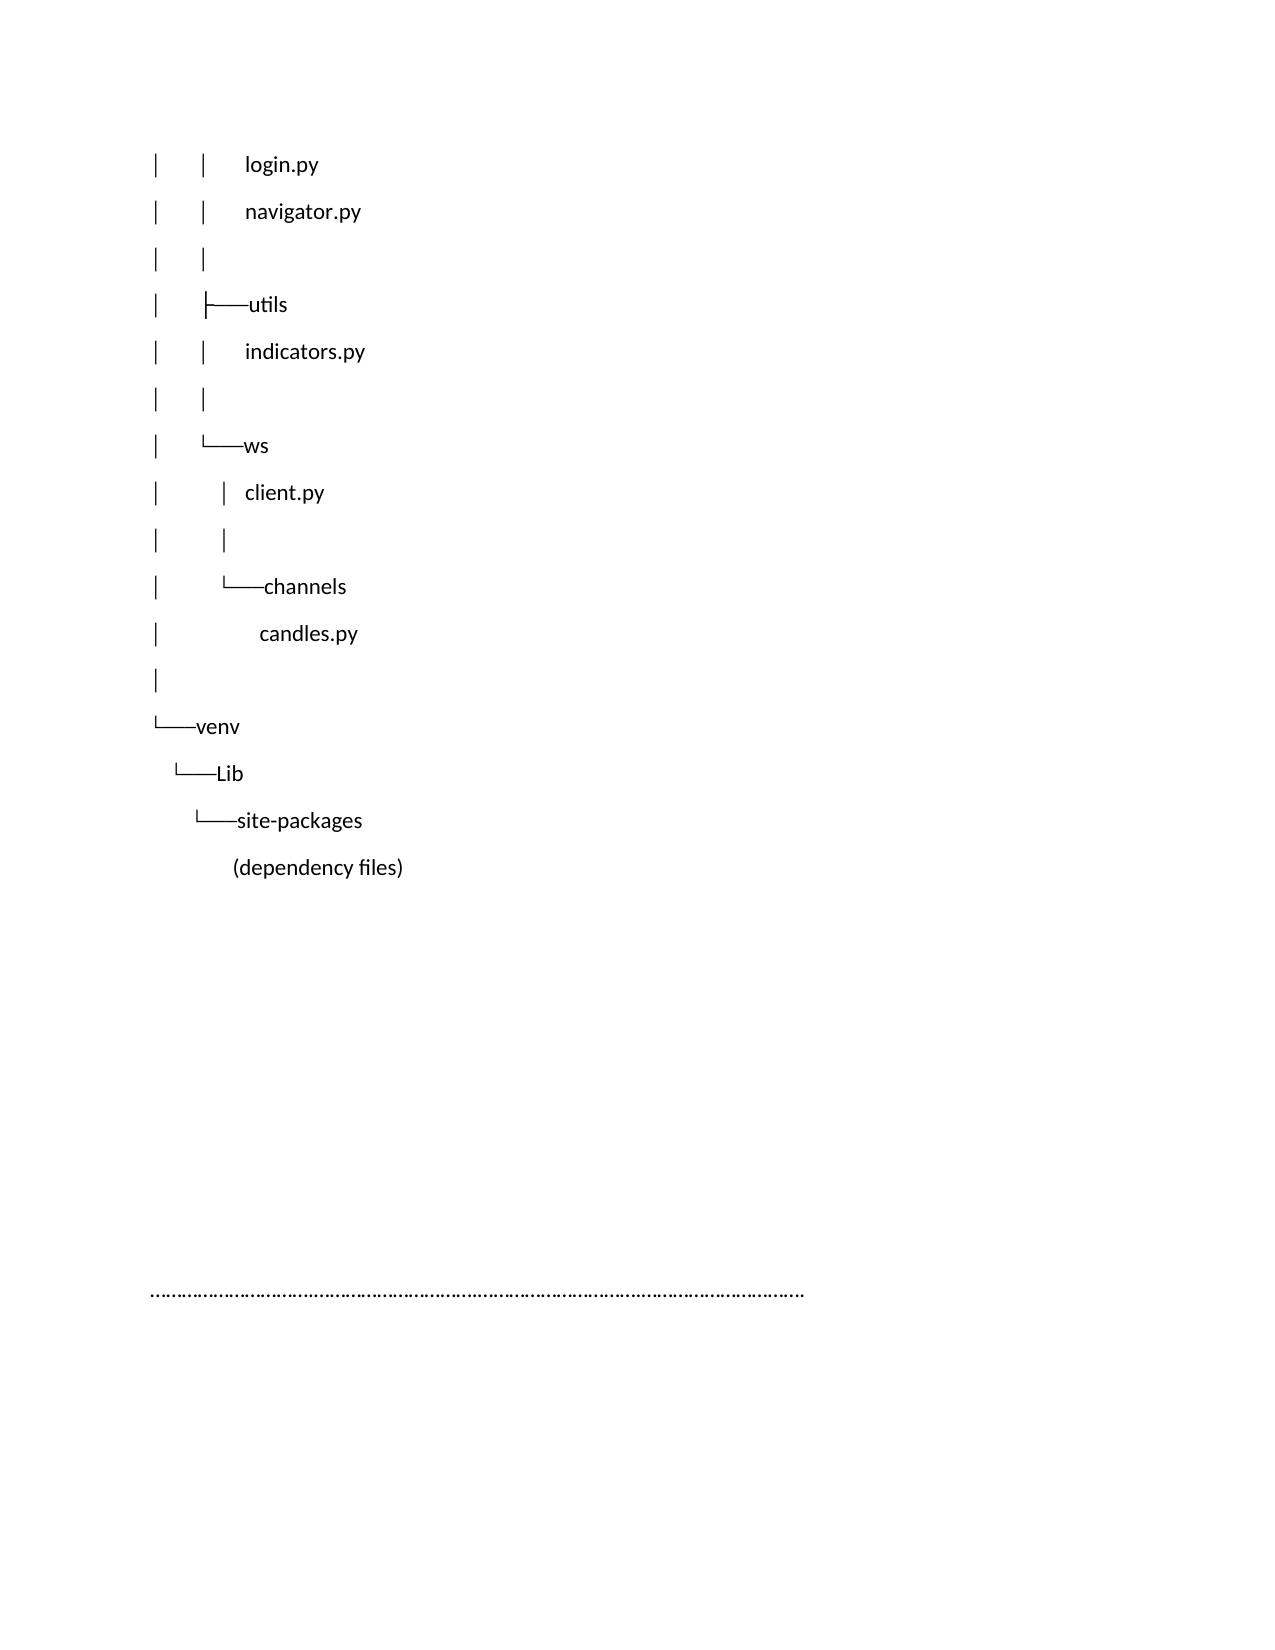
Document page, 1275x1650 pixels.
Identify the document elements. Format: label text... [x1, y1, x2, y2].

text └───Lib [150, 759, 1125, 787]
text │ │ indicators.py [150, 337, 1125, 366]
text │ ├───utils [206, 291, 1125, 319]
text │ ├───utils [150, 291, 204, 319]
text ………………………….………………………….………………………….…………………………. [150, 1275, 1125, 1303]
text │ │ [150, 525, 1125, 553]
text │ │ navigator.py [150, 197, 1125, 225]
text │ [150, 666, 1125, 694]
text │ candles.py [150, 619, 1125, 647]
text │ │ client.py [150, 478, 1125, 506]
text └───venv [150, 712, 1125, 741]
text │ └───ws [150, 431, 1125, 459]
text │ │ login.py [150, 150, 1125, 178]
text └───site-packages [150, 806, 1125, 834]
text │ │ [150, 384, 1125, 412]
text (dependency files) [150, 853, 1125, 881]
text │ └───channels [150, 572, 1125, 600]
text │ │ [150, 244, 1125, 272]
